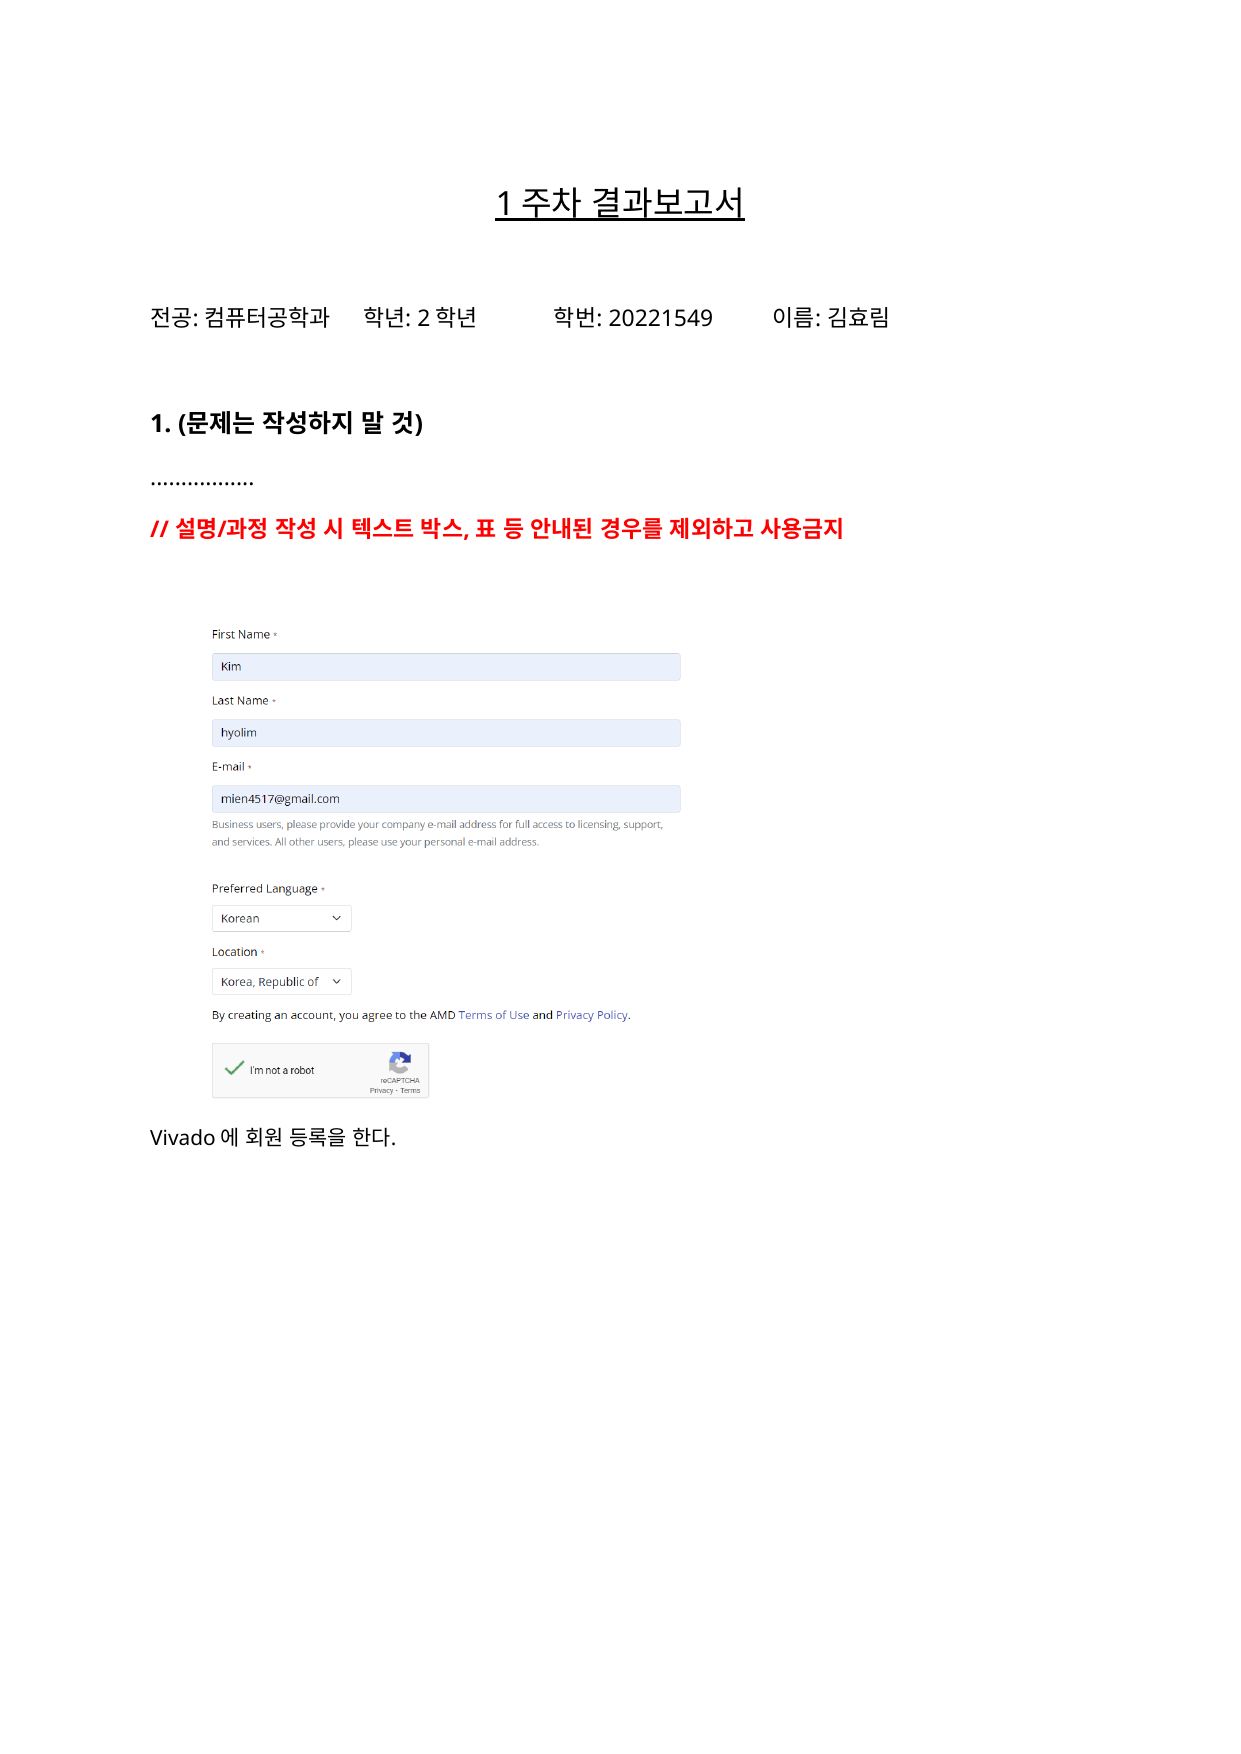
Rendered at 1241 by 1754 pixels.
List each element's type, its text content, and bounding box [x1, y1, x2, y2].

text 전공: 컴퓨터공학과 학년: 2학년 학번: 20221549 이름: 김효림 [150, 300, 1090, 333]
text 1. (문제는 작성하지 말 것) [150, 403, 1090, 440]
text 1주차 결과보고서 [150, 177, 1090, 226]
text Vivado에 회원 등록을 한다. [150, 1121, 1090, 1152]
picture [150, 610, 759, 1103]
text // 설명/과정 작성 시 텍스트 박스, 표 등 안내된 경우를 제외하고 사용금지 [150, 511, 1090, 545]
text ................. [150, 461, 1090, 493]
